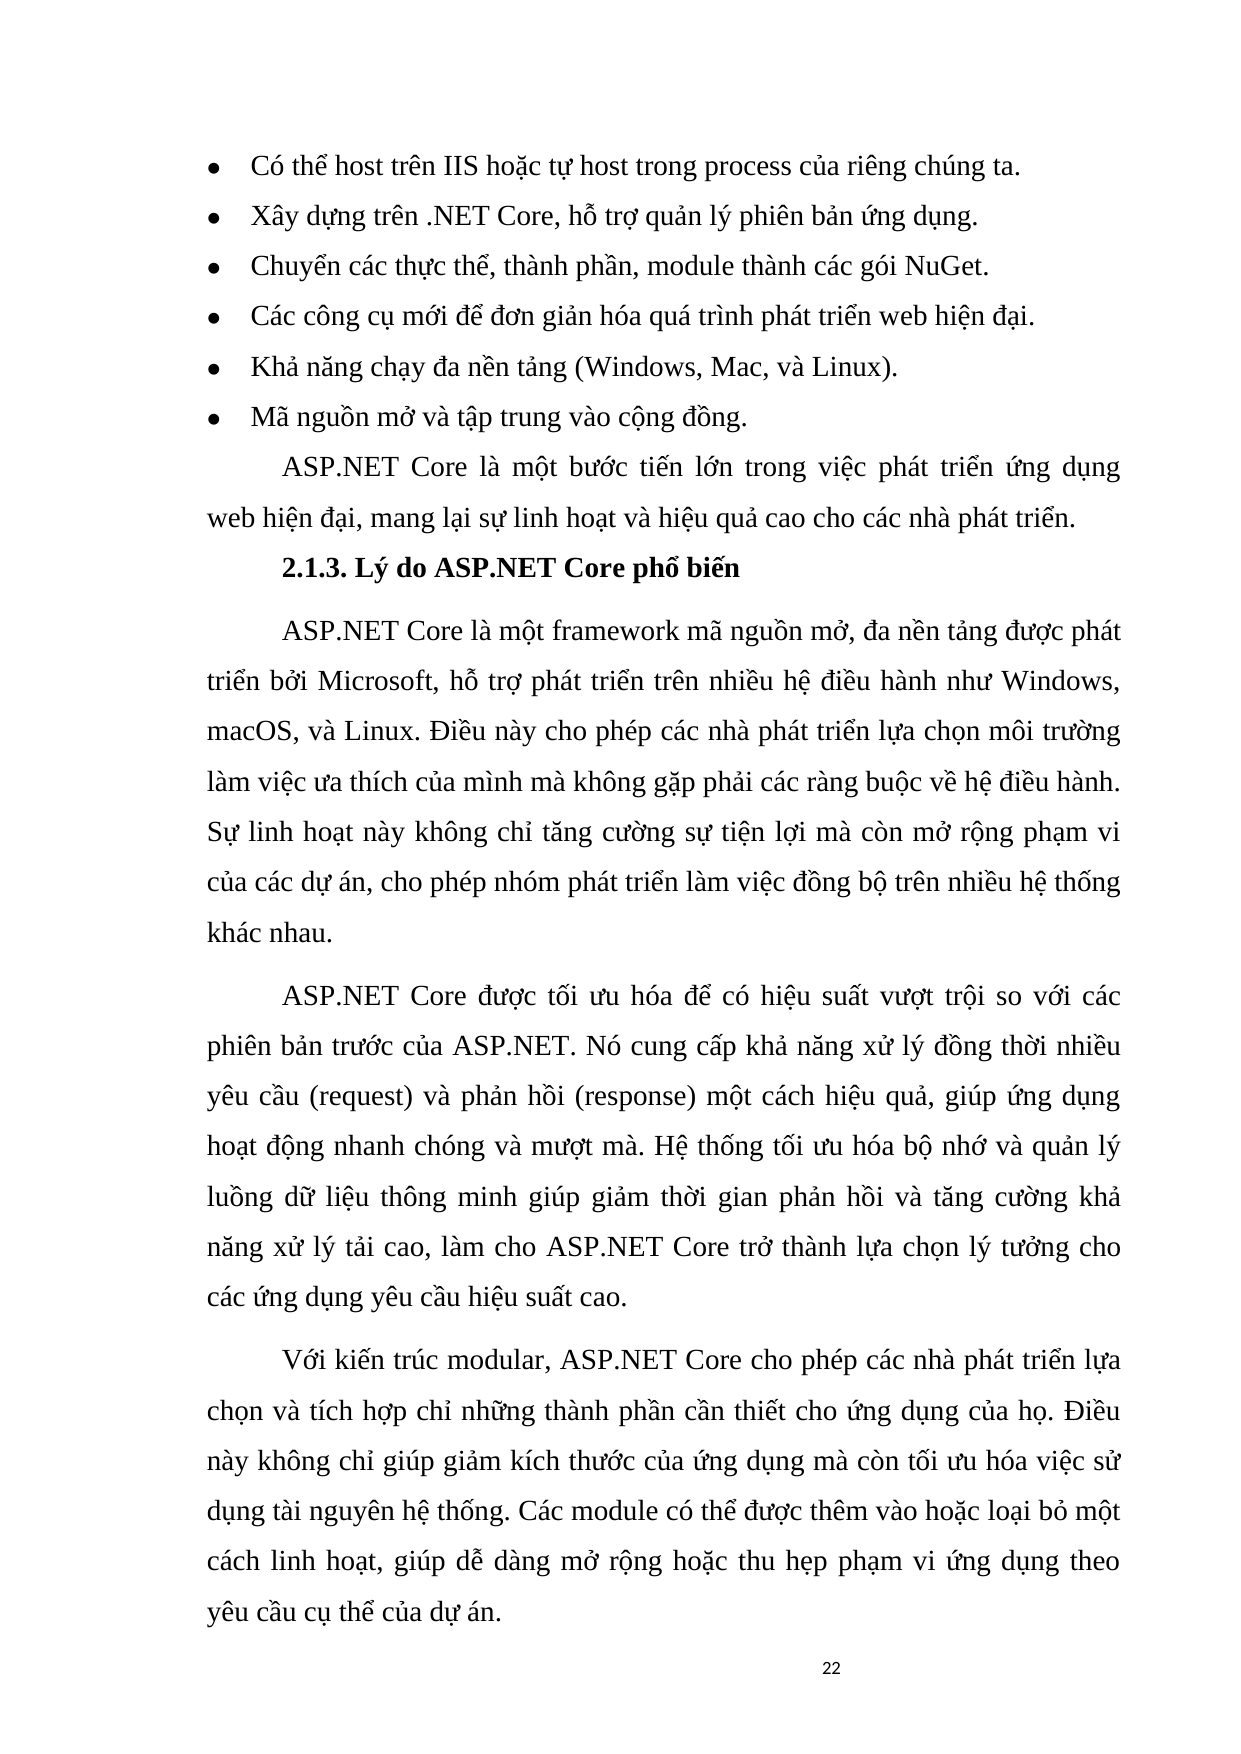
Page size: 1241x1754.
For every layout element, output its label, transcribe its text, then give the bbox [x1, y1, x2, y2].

list Khả năng chạy đa nền tảng (Windows, Mac, và Linux). [207, 349, 1122, 382]
text ASP.NET Core là một bước tiến lớn trong việc phát triển ứng dụng web hiện đại, mang lại sự linh hoạt và hiệu quả cao cho các nhà phát triển. [207, 449, 1122, 533]
text 2.1.3. Lý do ASP.NET Core phổ biến [207, 550, 1122, 584]
list Xây dựng trên .NET Core, hỗ trợ quản lý phiên bản ứng dụng. [207, 198, 1122, 231]
list Chuyển các thực thể, thành phần, module thành các gói NuGet. [207, 248, 1122, 282]
list Các công cụ mới để đơn giản hóa quá trình phát triển web hiện đại. [207, 298, 1122, 332]
list Mã nguồn mở và tập trung vào cộng đồng. [207, 399, 1122, 433]
text ASP.NET Core được tối ưu hóa để có hiệu suất vượt trội so với các phiên bản trước của ASP.NET. Nó cung cấp khả năng xử lý đồng thời nhiều yêu cầu (request) và phản hồi (response) một cách hiệu quả, giúp ứng dụng hoạt động nhanh chóng và mượt mà. Hệ thống tối ưu hóa bộ nhớ và quản lý luồng dữ liệu thông minh giúp giảm thời gian phản hồi và tăng cường khả năng xử lý tải cao, làm cho ASP.NET Core trở thành lựa chọn lý tưởng cho các ứng dụng yêu cầu hiệu suất cao. [207, 978, 1122, 1313]
text Với kiến trúc modular, ASP.NET Core cho phép các nhà phát triển lựa chọn và tích hợp chỉ những thành phần cần thiết cho ứng dụng của họ. Điều này không chỉ giúp giảm kích thước của ứng dụng mà còn tối ưu hóa việc sử dụng tài nguyên hệ thống. Các module có thể được thêm vào hoặc loại bỏ một cách linh hoạt, giúp dễ dàng mở rộng hoặc thu hẹp phạm vi ứng dụng theo yêu cầu cụ thể của dự án. [207, 1342, 1122, 1627]
list Có thể host trên IIS hoặc tự host trong process của riêng chúng ta. [207, 148, 1122, 181]
text ASP.NET Core là một framework mã nguồn mở, đa nền tảng được phát triển bởi Microsoft, hỗ trợ phát triển trên nhiều hệ điều hành như Windows, macOS, và Linux. Điều này cho phép các nhà phát triển lựa chọn môi trường làm việc ưa thích của mình mà không gặp phải các ràng buộc về hệ điều hành. Sự linh hoạt này không chỉ tăng cường sự tiện lợi mà còn mở rộng phạm vi của các dự án, cho phép nhóm phát triển làm việc đồng bộ trên nhiều hệ thống khác nhau. [207, 613, 1122, 948]
